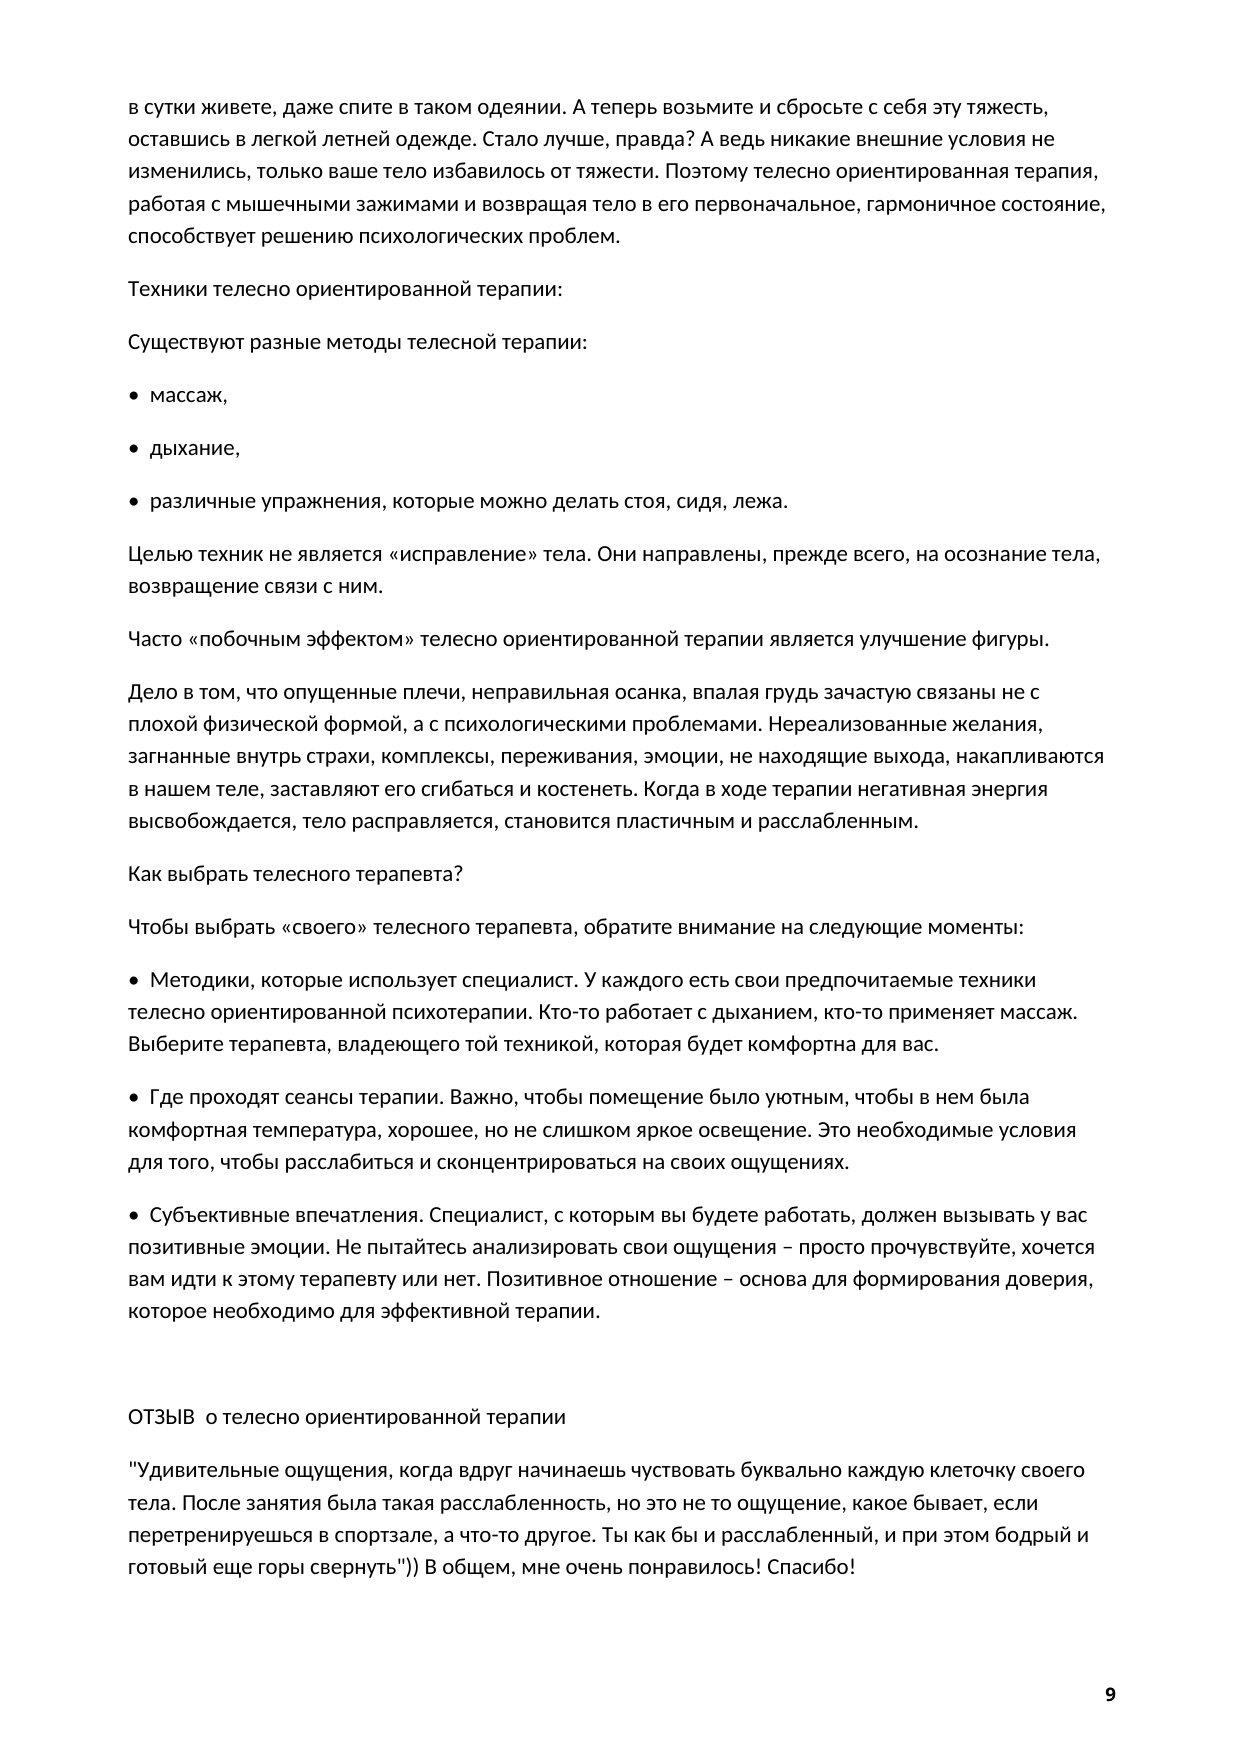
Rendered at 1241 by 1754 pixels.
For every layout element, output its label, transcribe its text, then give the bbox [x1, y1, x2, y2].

text • Где проходят сеансы терапии. Важно, чтобы помещение было уютным, чтобы в нем была комфортная температура, хорошее, но не слишком яркое освещение. Это необходимые условия для того, чтобы расслабиться и сконцентрироваться на своих ощущениях. [128, 1082, 1112, 1175]
text ОТЗЫВ о телесно ориентированной терапии [128, 1402, 1112, 1431]
text • Методики, которые использует специалист. У каждого есть свои предпочитаемые техники телесно ориентированной психотерапии. Кто-то работает с дыханием, кто-то применяет массаж. Выберите терапевта, владеющего той техникой, которая будет комфортна для вас. [128, 965, 1112, 1057]
text Чтобы выбрать «своего» телесного терапевта, обратите внимание на следующие моменты: [128, 912, 1112, 940]
text • различные упражнения, которые можно делать стоя, сидя, лежа. [128, 486, 1112, 514]
text Целью техник не является «исправление» тела. Они направлены, прежде всего, на осознание тела, возвращение связи с ним. [128, 539, 1112, 599]
text "Удивительные ощущения, когда вдруг начинаешь чуствовать буквально каждую клеточку своего тела. После занятия была такая расслабленность, но это не то ощущение, какое бывает, если перетренируешься в спортзале, а что-то другое. Ты как бы и расслабленный, и при этом бодрый и готовый еще горы свернуть")) В общем, мне очень понравилось! Спасибо! [128, 1456, 1112, 1580]
text • дыхание, [128, 433, 1112, 461]
text Техники телесно ориентированной терапии: [128, 274, 1112, 302]
text Дело в том, что опущенные плечи, неправильная осанка, впалая грудь зачастую связаны не с плохой физической формой, а с психологическими проблемами. Нереализованные желания, загнанные внутрь страхи, комплексы, переживания, эмоции, не находящие выхода, накапливаются в нашем теле, заставляют его сгибаться и костенеть. Когда в ходе терапии негативная энергия высвобождается, тело расправляется, становится пластичным и расслабленным. [128, 677, 1112, 834]
text Как выбрать телесного терапевта? [128, 859, 1112, 887]
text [128, 92, 1112, 249]
text Существуют разные методы телесной терапии: [128, 327, 1112, 355]
text • Субъективные впечатления. Специалист, с которым вы будете работать, должен вызывать у вас позитивные эмоции. Не пытайтесь анализировать свои ощущения – просто прочувствуйте, хочется вам идти к этому терапевту или нет. Позитивное отношение – основа для формирования доверия, которое необходимо для эффективной терапии. [128, 1200, 1112, 1324]
text • массаж, [128, 380, 1112, 408]
text Часто «побочным эффектом» телесно ориентированной терапии является улучшение фигуры. [128, 624, 1112, 652]
